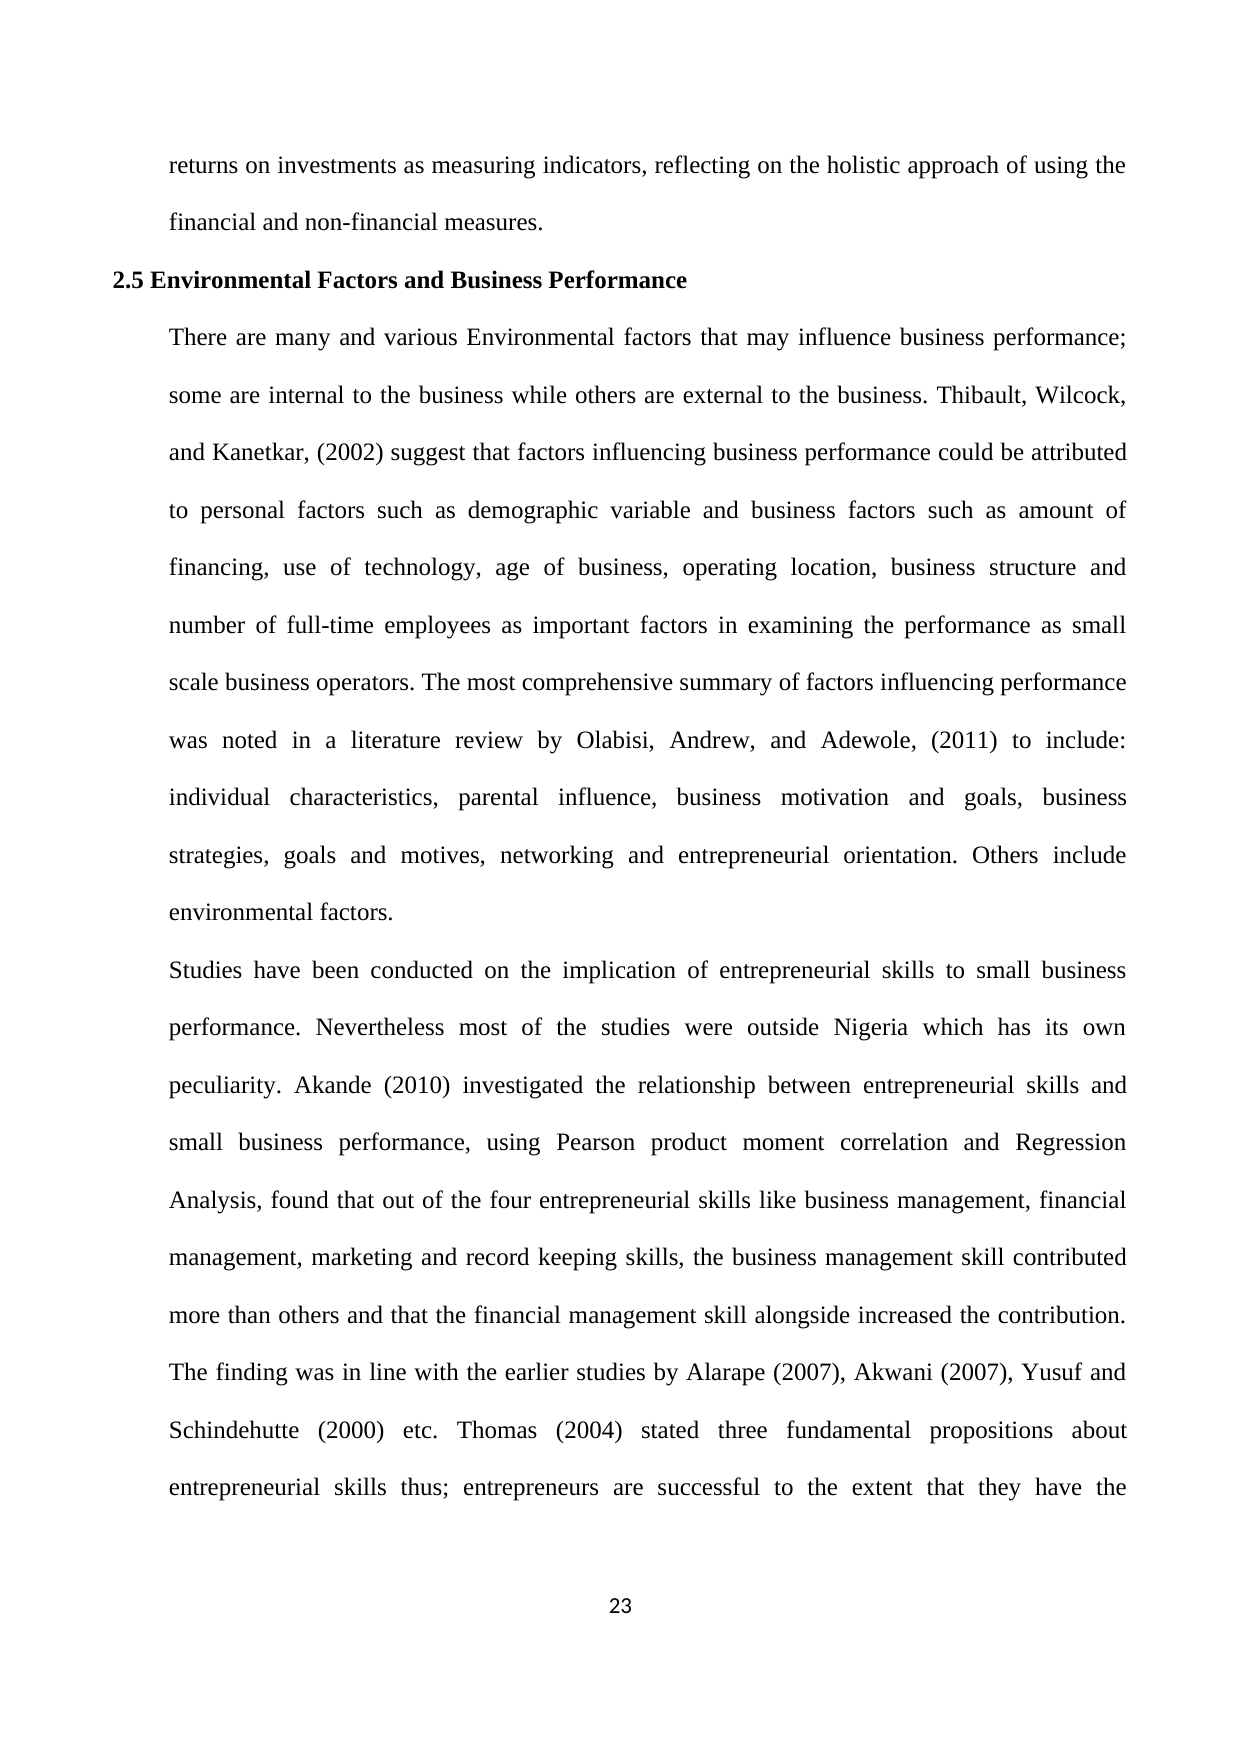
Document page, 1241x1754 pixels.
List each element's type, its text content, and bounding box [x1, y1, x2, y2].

text There are many and various Environmental factors that may influence business performance; some are internal to the business while others are external to the business. Thibault, Wilcock, and Kanetkar, (2002) suggest that factors influencing business performance could be attributed to personal factors such as demographic variable and business factors such as amount of financing, use of technology, age of business, operating location, business structure and number of full-time employees as important factors in examining the performance as small scale business operators. The most comprehensive summary of factors influencing performance was noted in a literature review by Olabisi, Andrew, and Adewole, (2011) to include: individual characteristics, parental influence, business motivation and goals, business strategies, goals and motives, networking and entrepreneurial orientation. Others include environmental factors. [169, 322, 1128, 926]
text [169, 150, 1128, 236]
text 2.5 Environmental Factors and Business Performance [112, 265, 1128, 294]
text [169, 955, 1128, 1501]
